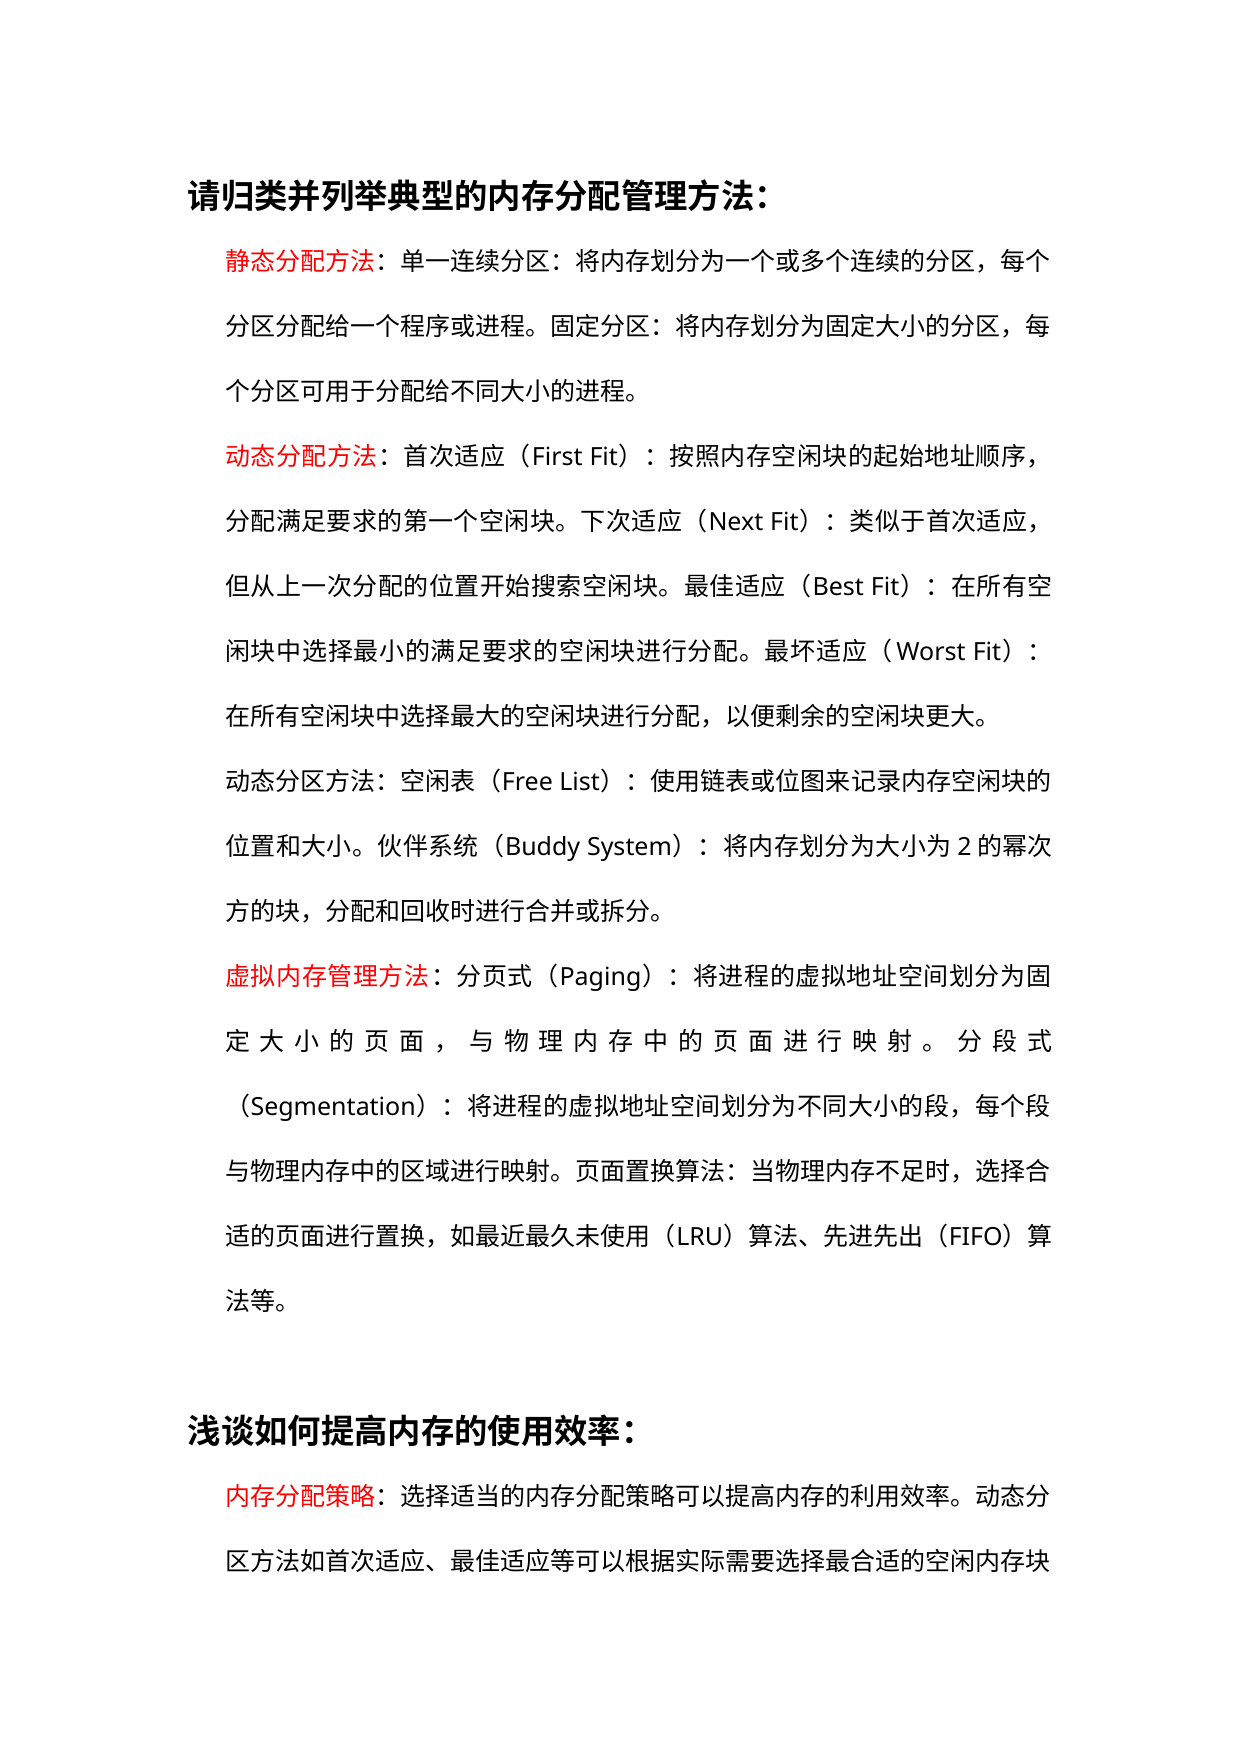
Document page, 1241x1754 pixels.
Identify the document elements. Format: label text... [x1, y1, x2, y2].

list 动态分配方法：首次适应（First Fit）：按照内存空闲块的起始地址顺序，分配满足要求的第一个空闲块。下次适应（Next Fit）：类似于首次适应，但从上一次分配的位置开始搜索空闲块。最佳适应（Best Fit）：在所有空闲块中选择最小的满足要求的空闲块进行分配。最坏适应（Worst Fit）：在所有空闲块中选择最大的空闲块进行分配，以便剩余的空闲块更大。 [225, 422, 1053, 747]
list 虚拟内存管理方法：分页式（Paging）：将进程的虚拟地址空间划分为固定大小的页面，与物理内存中的页面进行映射。分段式（Segmentation）：将进程的虚拟地址空间划分为不同大小的段，每个段与物理内存中的区域进行映射。页面置换算法：当物理内存不足时，选择合适的页面进行置换，如最近最久未使用（LRU）算法、先进先出（FIFO）算法等。 [225, 942, 1053, 1332]
text 请归类并列举典型的内存分配管理方法： [187, 162, 1053, 227]
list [225, 1462, 1053, 1592]
text 浅谈如何提高内存的使用效率： [187, 1397, 1053, 1462]
list 动态分区方法：空闲表（Free List）：使用链表或位图来记录内存空闲块的位置和大小。伙伴系统（Buddy System）：将内存划分为大小为2的幂次方的块，分配和回收时进行合并或拆分。 [225, 747, 1053, 942]
list 静态分配方法：单一连续分区：将内存划分为一个或多个连续的分区，每个分区分配给一个程序或进程。固定分区：将内存划分为固定大小的分区，每个分区可用于分配给不同大小的进程。 [225, 227, 1053, 422]
